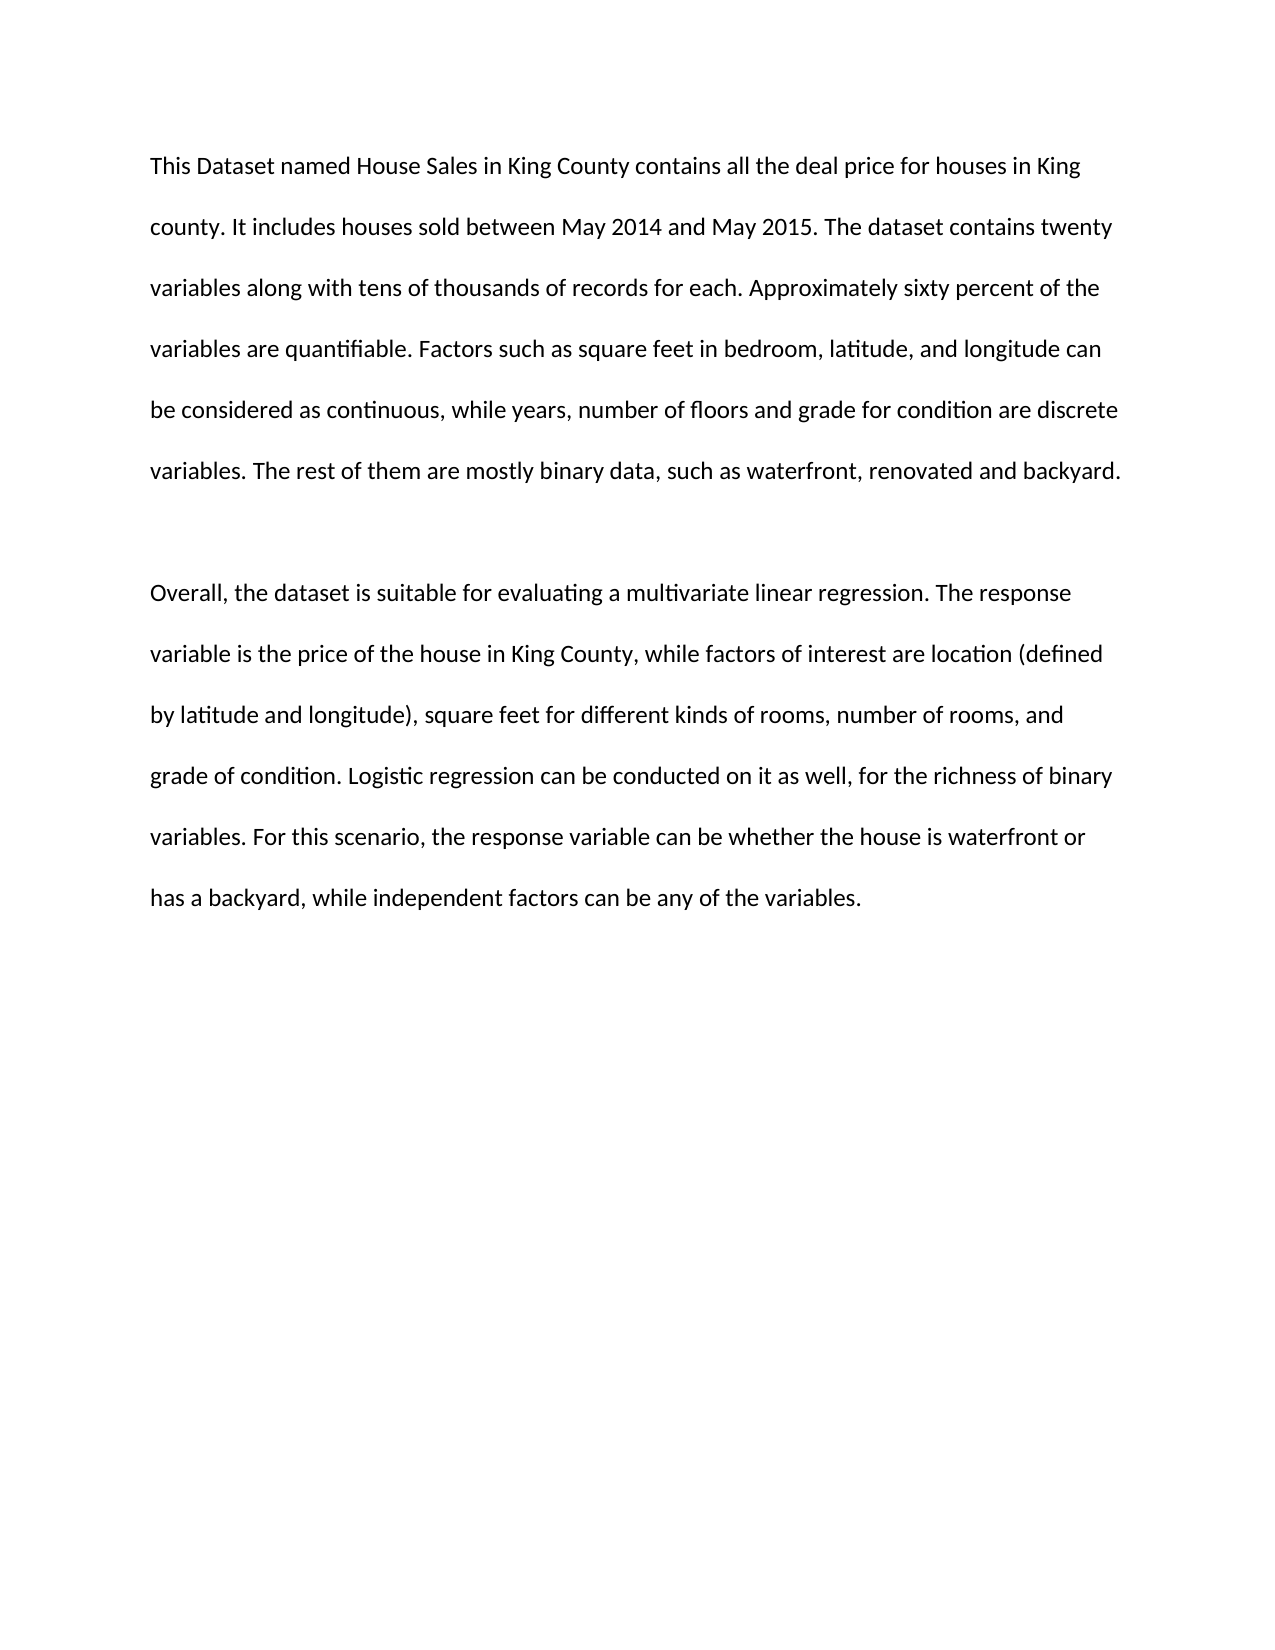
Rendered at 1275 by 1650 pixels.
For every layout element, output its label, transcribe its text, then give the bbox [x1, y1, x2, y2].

text Overall, the dataset is suitable for evaluating a multivariate linear regression. The response variable is the price of the house in King County, while factors of interest are location (defined by latitude and longitude), square feet for different kinds of rooms, number of rooms, and grade of condition. Logistic regression can be conducted on it as well, for the richness of binary variables. For this scenario, the response variable can be whether the house is waterfront or has a backyard, while independent factors can be any of the variables. [150, 577, 1125, 913]
text This Dataset named House Sales in King County contains all the deal price for houses in King county. It includes houses sold between May 2014 and May 2015. The dataset contains twenty variables along with tens of thousands of records for each. Approximately sixty percent of the variables are quantifiable. Factors such as square feet in bedroom, latitude, and longitude can be considered as continuous, while years, number of floors and grade for condition are discrete variables. The rest of them are mostly binary data, such as waterfront, renovated and backyard. [150, 150, 1125, 486]
